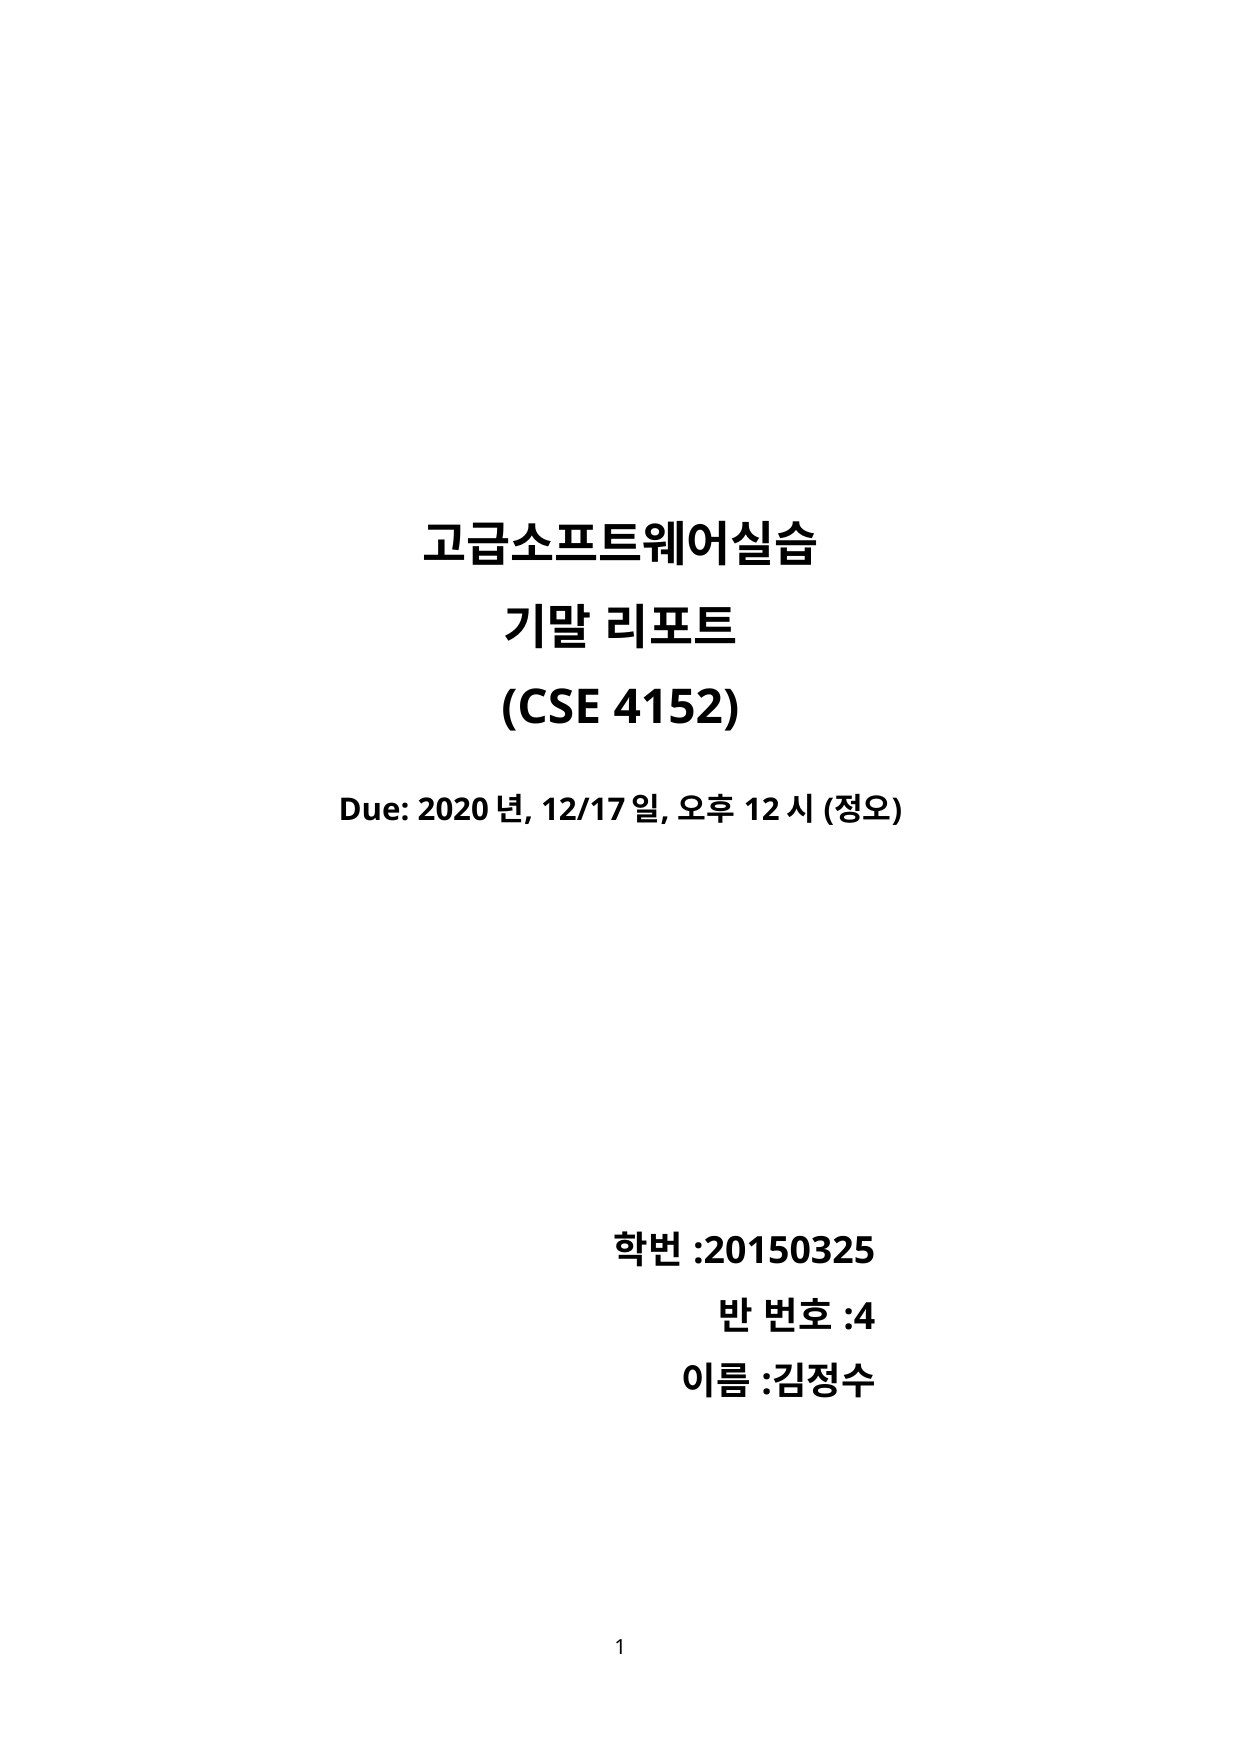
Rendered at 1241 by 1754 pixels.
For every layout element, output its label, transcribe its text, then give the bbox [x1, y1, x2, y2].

text 학번 :20150325 [177, 1220, 875, 1275]
list Due: 2020년, 12/17일, 오후 12시 (정오) [177, 784, 1063, 830]
list 기말 리포트 [177, 589, 1063, 658]
text 반 번호 :4 [177, 1286, 875, 1340]
text 이름 :김정수 [177, 1351, 875, 1405]
list 고급소프트웨어실습 [177, 506, 1063, 575]
list (CSE 4152) [177, 672, 1063, 737]
